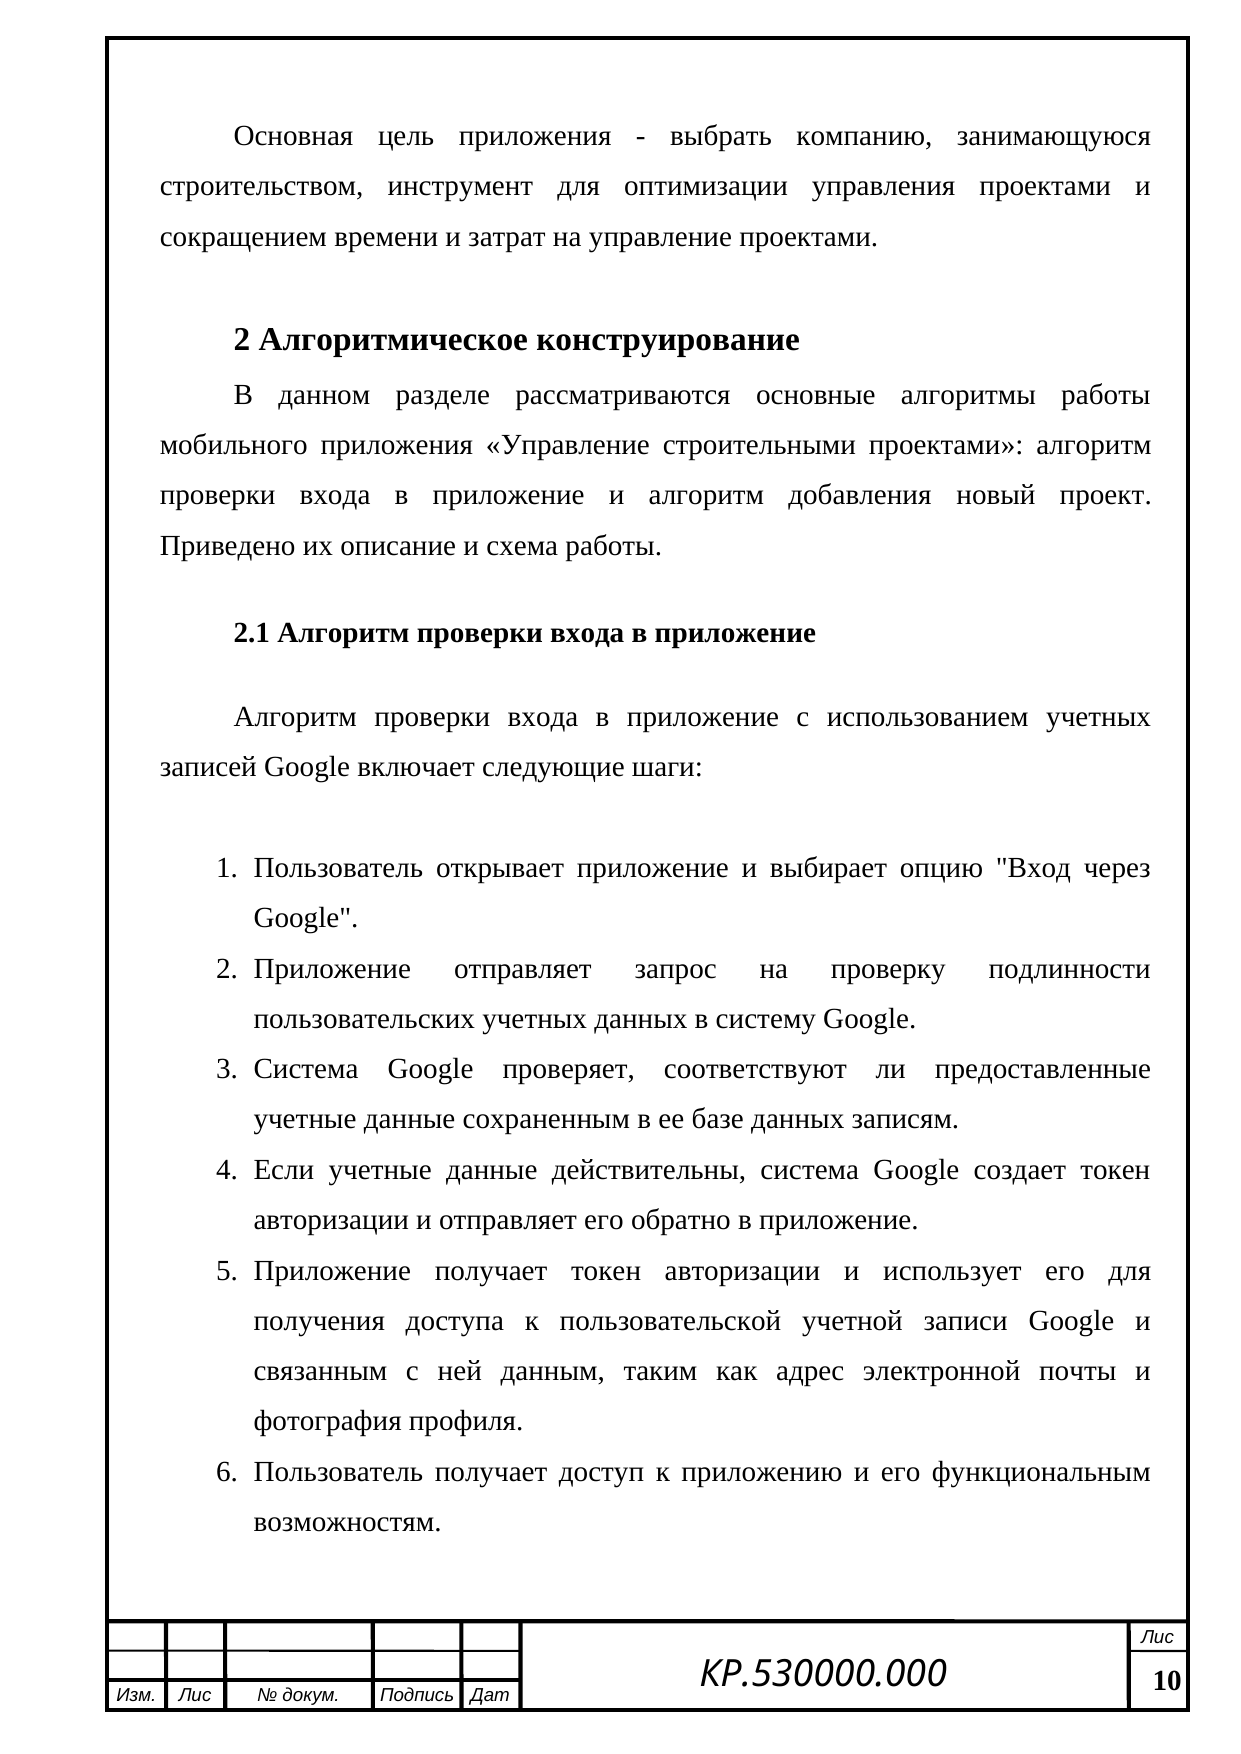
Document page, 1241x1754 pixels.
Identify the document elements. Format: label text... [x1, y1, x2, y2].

text В данном разделе рассматриваются основные алгоритмы работы мобильного приложения «Управление строительными проектами»: алгоритм проверки входа в приложение и алгоритм добавления новый проект. Приведено их описание и схема работы. [159, 377, 1152, 561]
text 2 Алгоритмическое конструирование [159, 319, 1152, 358]
text Алгоритм проверки входа в приложение с использованием учетных записей Google включает следующие шаги: [159, 699, 1152, 783]
text 2.1 Алгоритм проверки входа в приложение [159, 616, 1152, 649]
list Пользователь открывает приложение и выбирает опцию "Вход через Google". [216, 850, 1152, 934]
text Основная цель приложения - выбрать компанию, занимающуюся строительством, инструмент для оптимизации управления проектами и сокращением времени и затрат на управление проектами. [159, 118, 1152, 252]
list Приложение отправляет запрос на проверку подлинности пользовательских учетных данных в систему Google. [216, 951, 1152, 1034]
list Если учетные данные действительны, система Google создает токен авторизации и отправляет его обратно в приложение. [216, 1152, 1152, 1236]
list Приложение получает токен авторизации и использует его для получения доступа к пользовательской учетной записи Google и связанным с ней данным, таким как адрес электронной почты и фотография профиля. [216, 1253, 1152, 1437]
list Система Google проверяет, соответствуют ли предоставленные учетные данные сохраненным в ее базе данных записям. [216, 1051, 1152, 1135]
list Пользователь получает доступ к приложению и его функциональным возможностям. [216, 1454, 1152, 1538]
